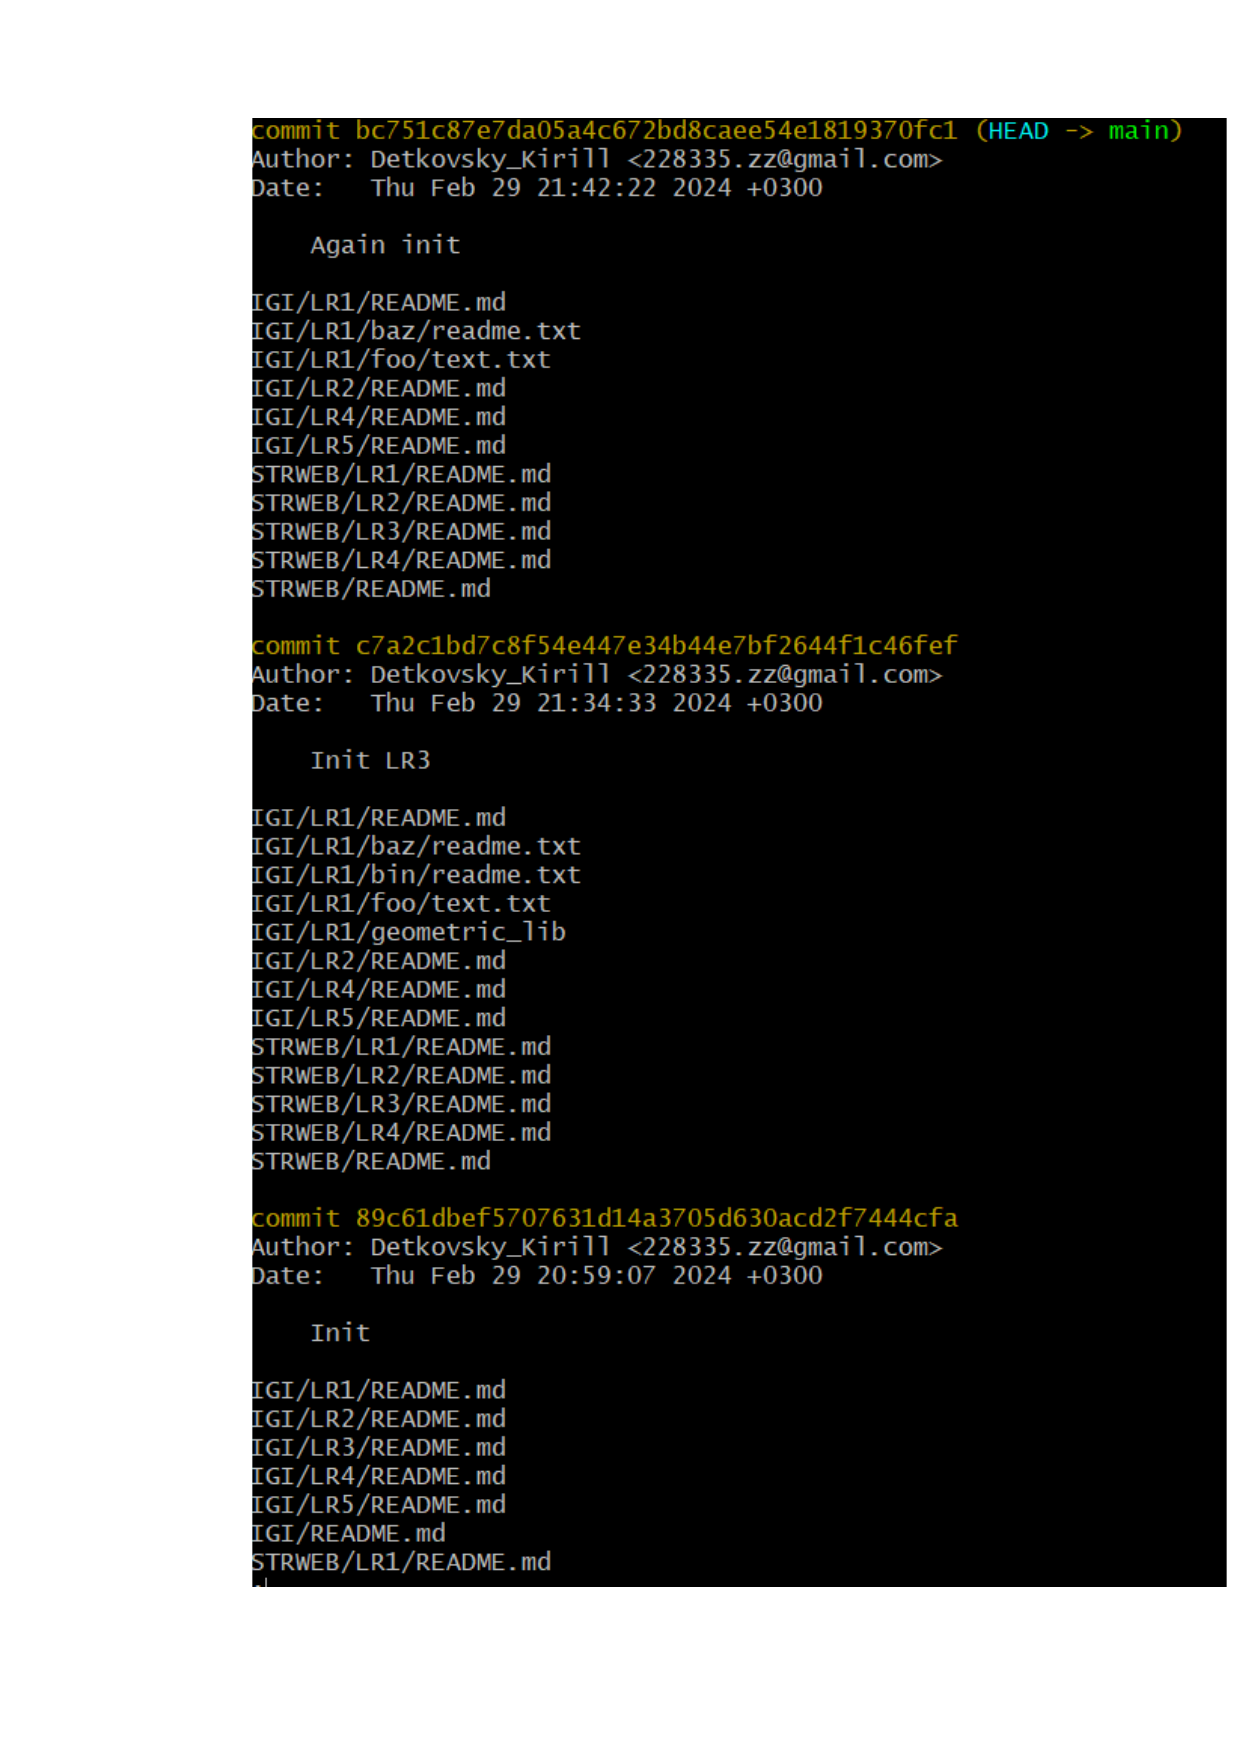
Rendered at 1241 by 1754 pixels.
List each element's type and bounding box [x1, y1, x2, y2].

picture [252, 118, 1227, 1587]
list [215, 118, 1152, 1592]
